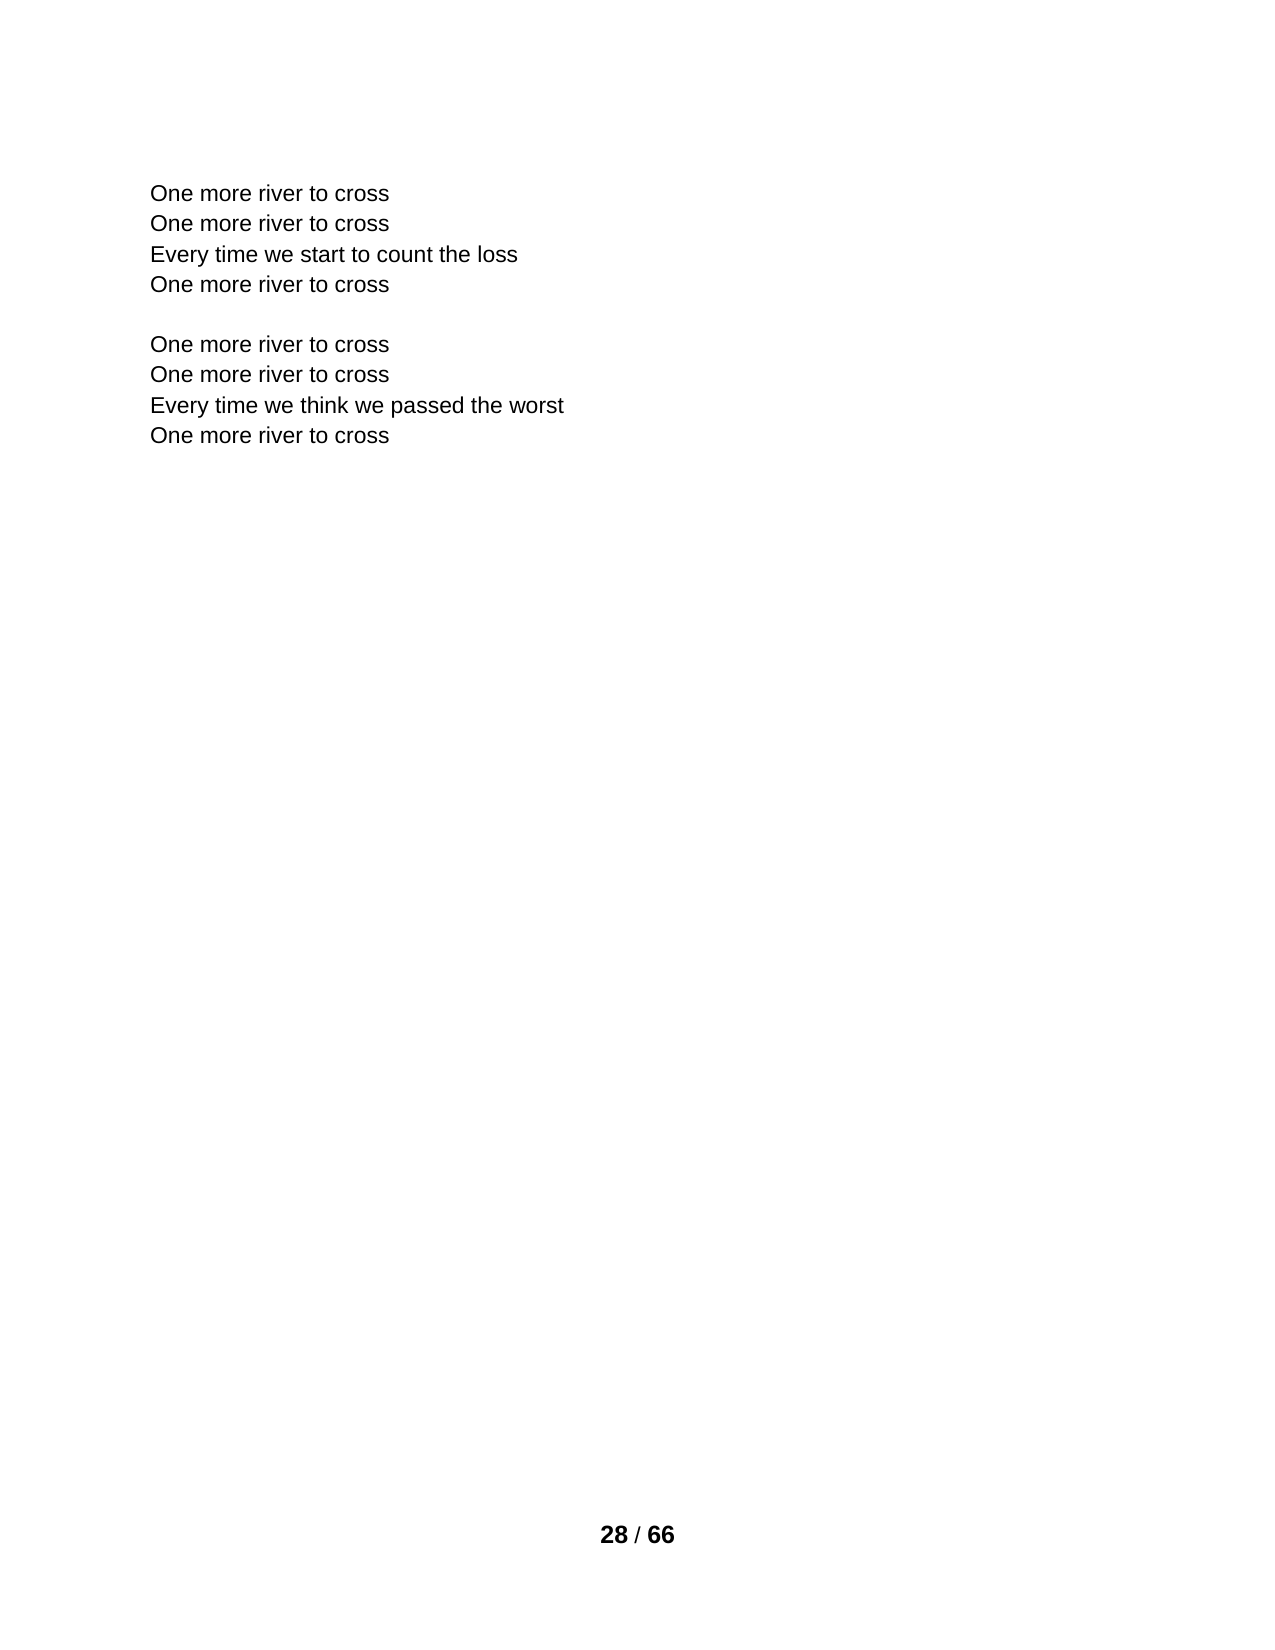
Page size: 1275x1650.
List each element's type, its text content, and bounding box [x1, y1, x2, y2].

text One more river to cross [150, 210, 1125, 237]
text Every time we think we passed the worst [150, 392, 1125, 418]
text One more river to cross [150, 331, 1125, 358]
text Every time we start to count the loss [150, 241, 1125, 267]
text One more river to cross [150, 271, 1125, 297]
text One more river to cross [150, 361, 1125, 388]
text One more river to cross [150, 180, 1125, 207]
text One more river to cross [150, 422, 1125, 448]
